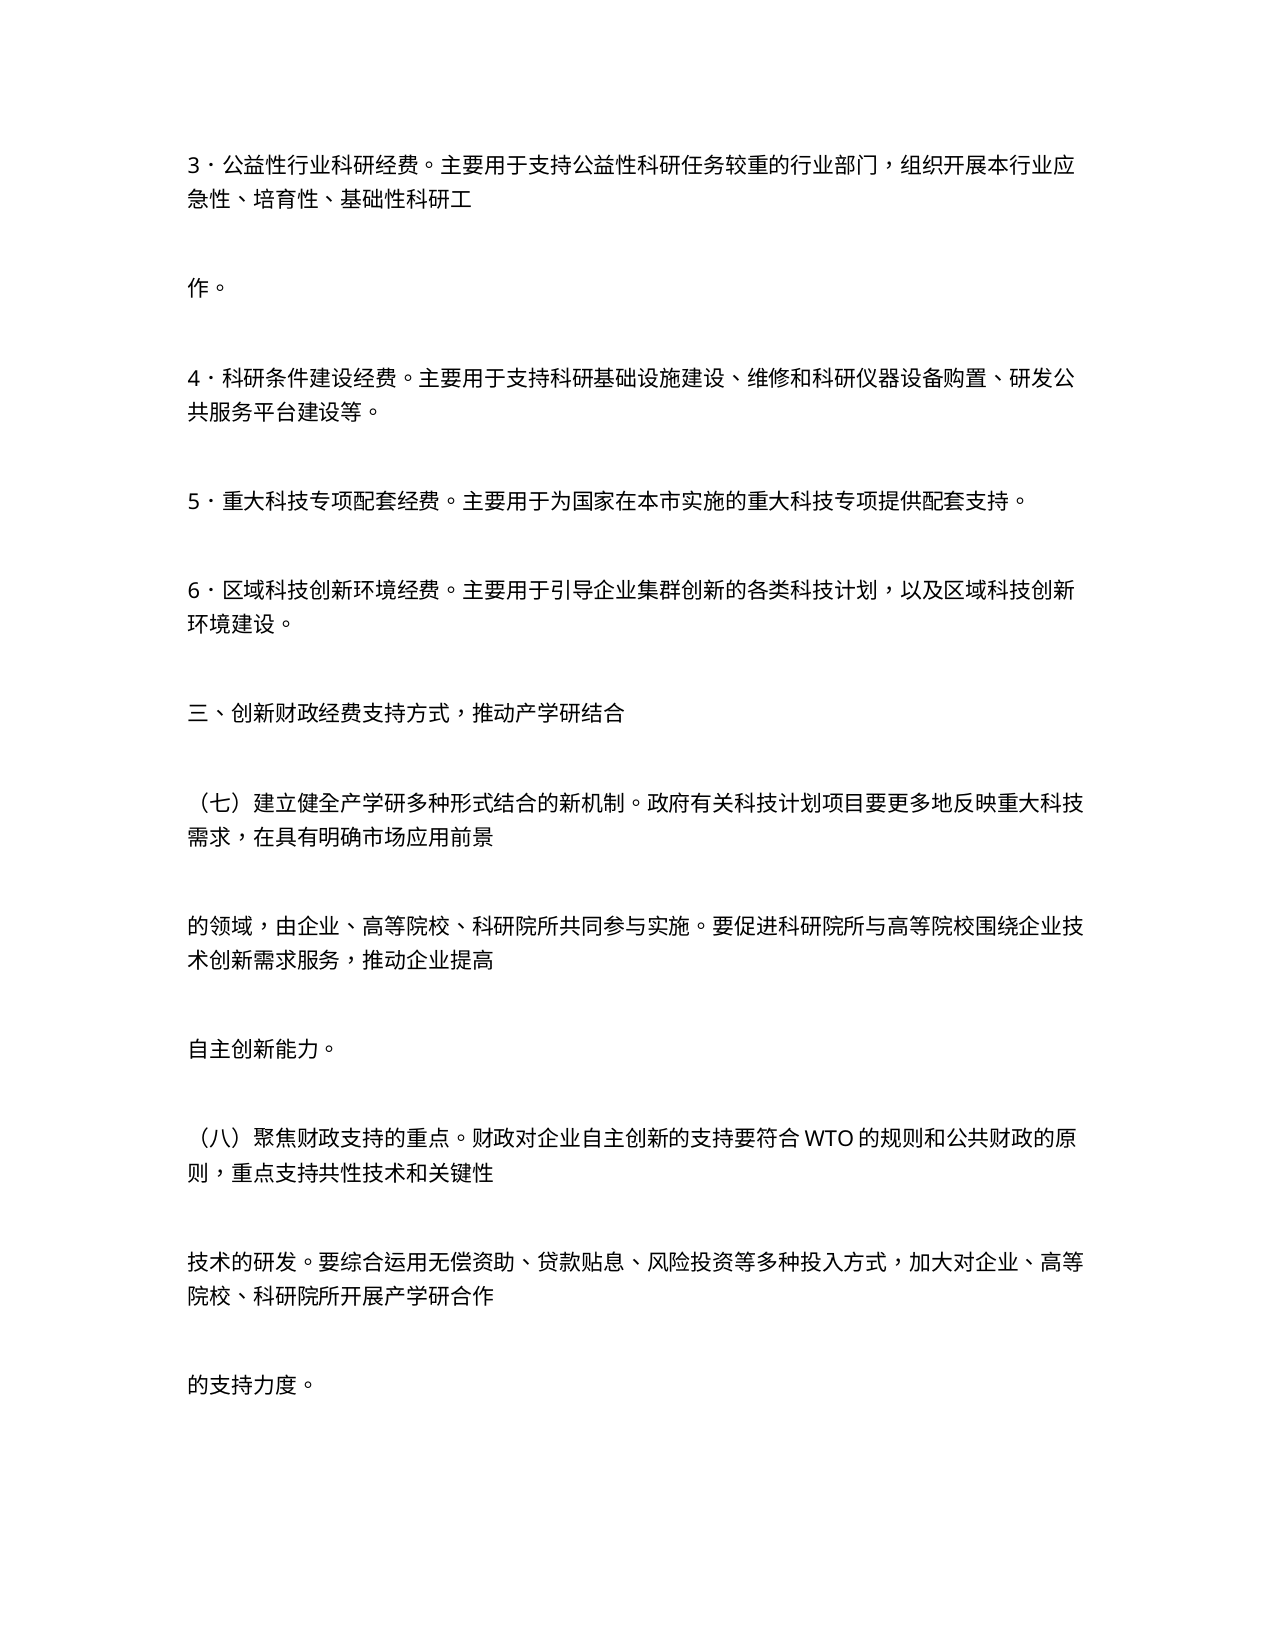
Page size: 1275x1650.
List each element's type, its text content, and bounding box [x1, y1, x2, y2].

text 作。 [187, 273, 1087, 337]
text 的领域，由企业、高等院校、科研院所共同参与实施。要促进科研院所与高等院校围绕企业技术创新需求服务，推动企业提高 [187, 911, 1087, 1009]
text 5．重大科技专项配套经费。主要用于为国家在本市实施的重大科技专项提供配套支持。 [187, 486, 1087, 550]
text 三、创新财政经费支持方式，推动产学研结合 [187, 698, 1087, 762]
text 的支持力度。 [187, 1370, 1087, 1434]
text 3．公益性行业科研经费。主要用于支持公益性科研任务较重的行业部门，组织开展本行业应急性、培育性、基础性科研工 [187, 150, 1087, 248]
text 4．科研条件建设经费。主要用于支持科研基础设施建设、维修和科研仪器设备购置、研发公共服务平台建设等。 [187, 362, 1087, 461]
text 自主创新能力。 [187, 1034, 1087, 1098]
text （八）聚焦财政支持的重点。财政对企业自主创新的支持要符合WTO的规则和公共财政的原则，重点支持共性技术和关键性 [187, 1123, 1087, 1221]
text 技术的研发。要综合运用无偿资助、贷款贴息、风险投资等多种投入方式，加大对企业、高等院校、科研院所开展产学研合作 [187, 1247, 1087, 1345]
text （七）建立健全产学研多种形式结合的新机制。政府有关科技计划项目要更多地反映重大科技需求，在具有明确市场应用前景 [187, 787, 1087, 886]
text 6．区域科技创新环境经费。主要用于引导企业集群创新的各类科技计划，以及区域科技创新环境建设。 [187, 575, 1087, 673]
